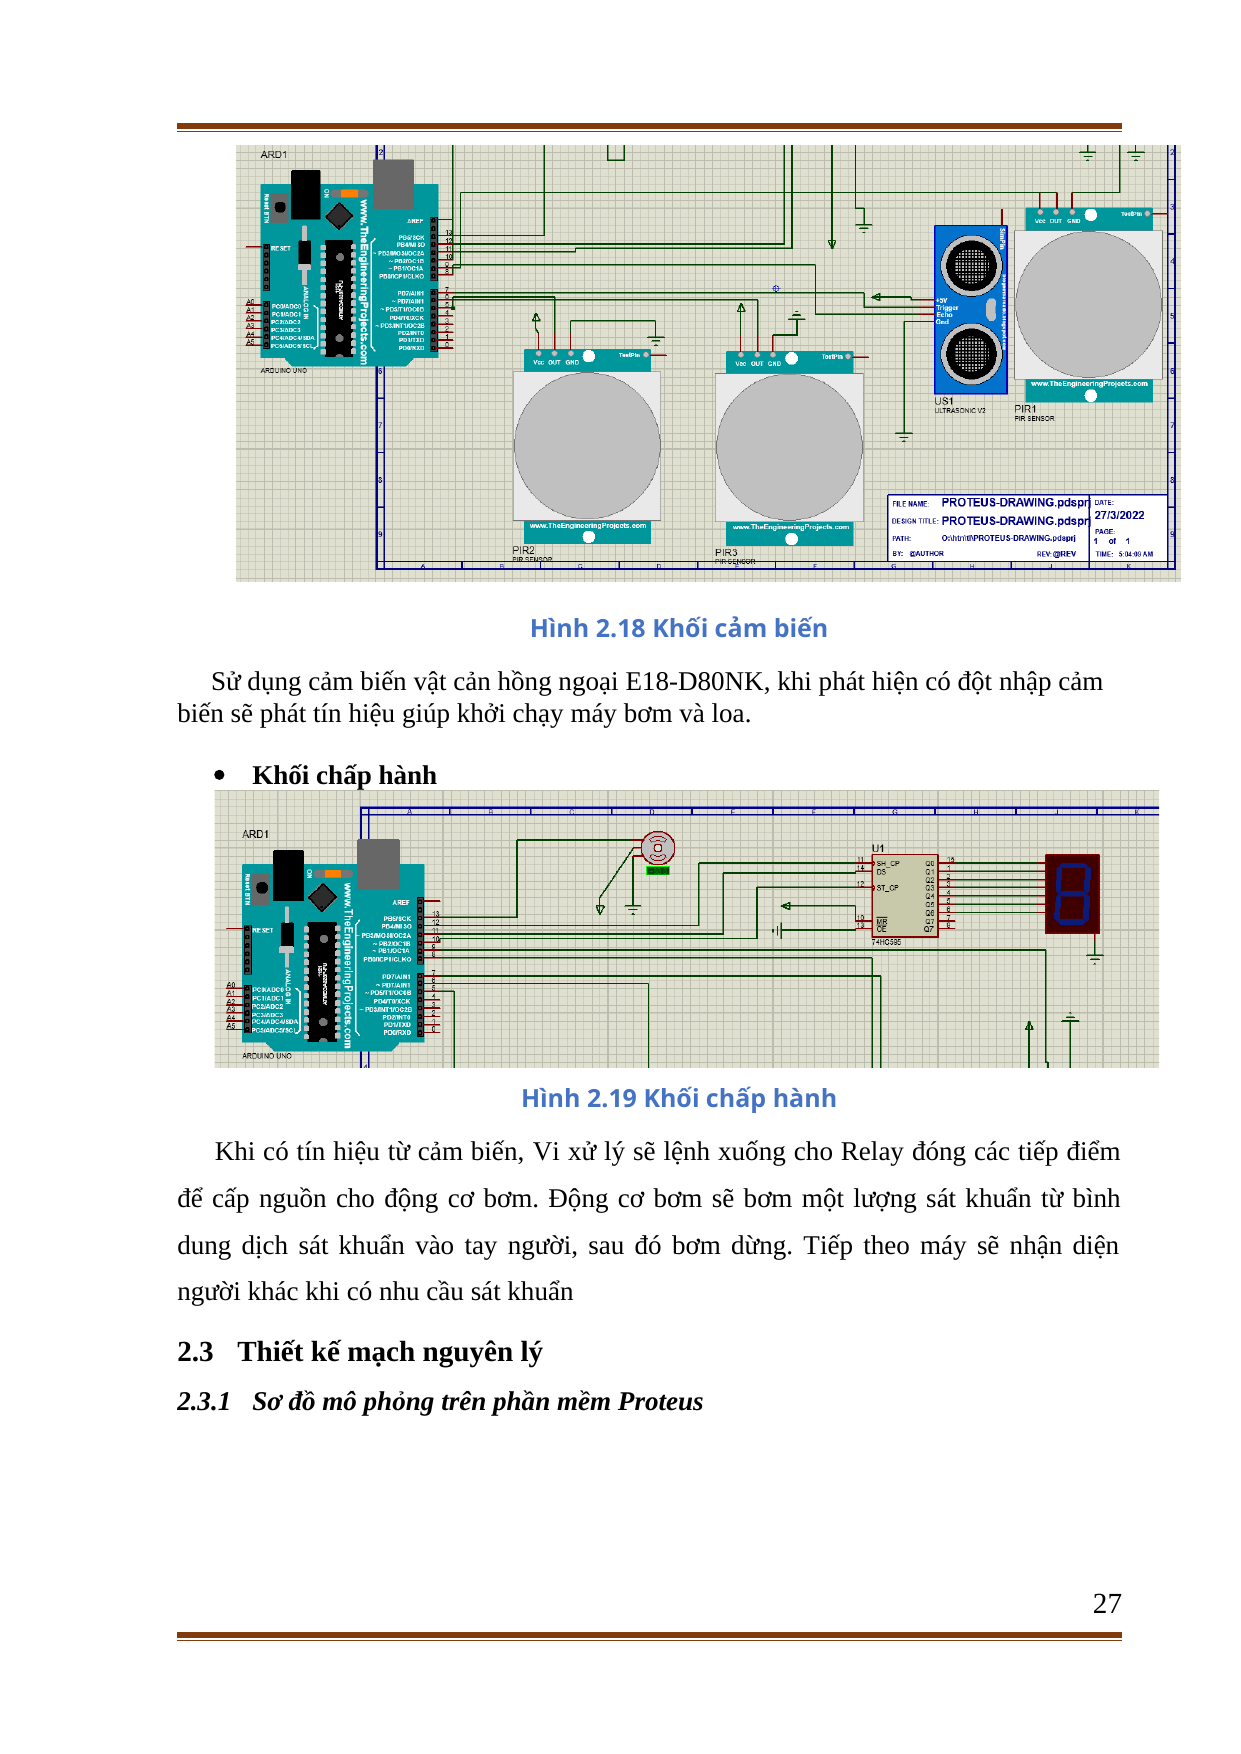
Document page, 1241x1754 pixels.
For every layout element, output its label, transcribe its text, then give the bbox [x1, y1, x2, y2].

text Khi có tín hiệu từ cảm biến, Vi xử lý sẽ lệnh xuống cho Relay đóng các tiếp điểm để cấp nguồn cho động cơ bơm. Động cơ bơm sẽ bơm một lượng sát khuẩn từ bình dung dịch sát khuẩn vào tay người, sau đó bơm dừng. Tiếp theo máy sẽ nhận diện người khác khi có nhu cầu sát khuẩn [177, 1135, 1122, 1307]
list Khối chấp hành [214, 759, 1122, 790]
picture [236, 145, 1181, 582]
text Sử dụng cảm biến vật cản hồng ngoại E18-D80NK, khi phát hiện có đột nhập cảm biến sẽ phát tín hiệu giúp khởi chạy máy bơm và loa. [177, 666, 1122, 728]
subtitle Sơ đồ mô phỏng trên phần mềm Proteus [177, 1385, 1122, 1416]
subtitle Thiết kế mạch nguyên lý [177, 1334, 1122, 1368]
picture [214, 790, 1160, 1068]
